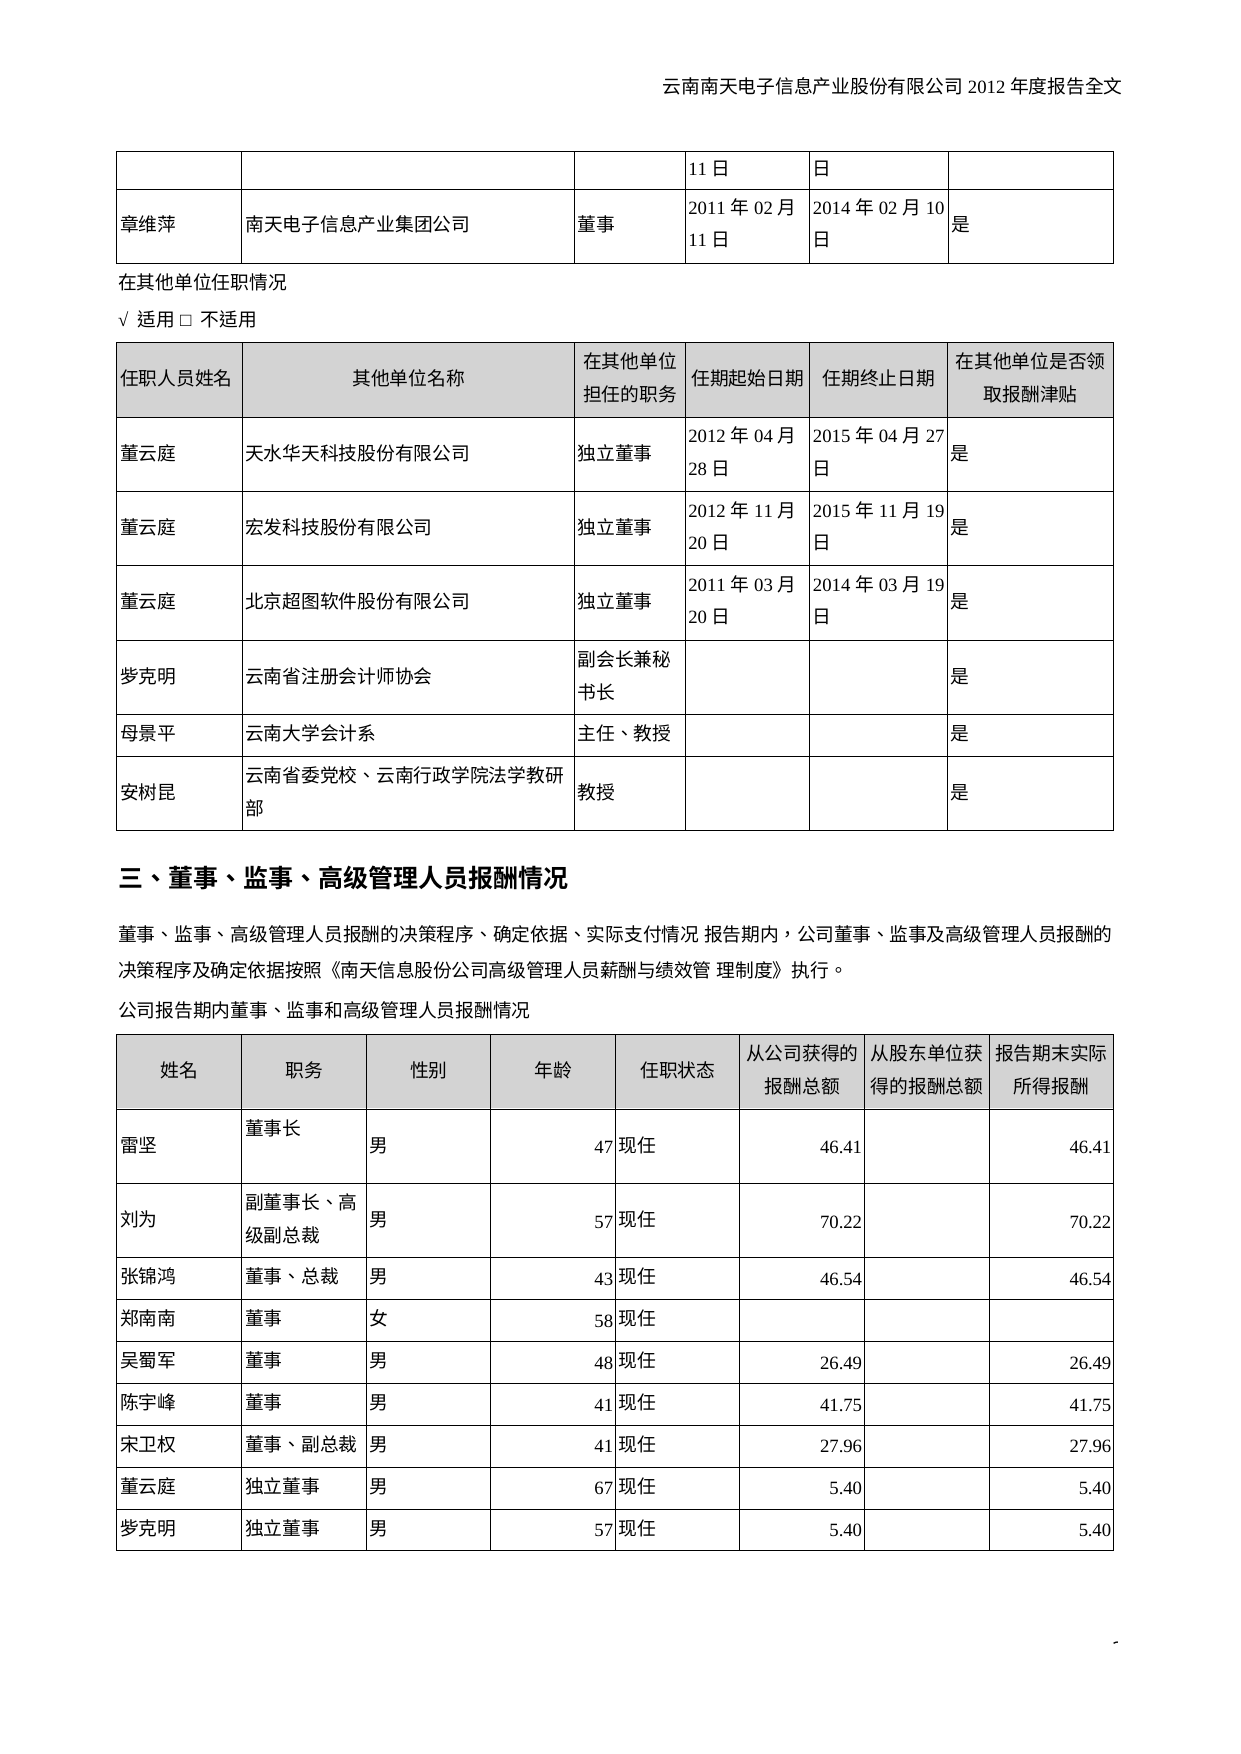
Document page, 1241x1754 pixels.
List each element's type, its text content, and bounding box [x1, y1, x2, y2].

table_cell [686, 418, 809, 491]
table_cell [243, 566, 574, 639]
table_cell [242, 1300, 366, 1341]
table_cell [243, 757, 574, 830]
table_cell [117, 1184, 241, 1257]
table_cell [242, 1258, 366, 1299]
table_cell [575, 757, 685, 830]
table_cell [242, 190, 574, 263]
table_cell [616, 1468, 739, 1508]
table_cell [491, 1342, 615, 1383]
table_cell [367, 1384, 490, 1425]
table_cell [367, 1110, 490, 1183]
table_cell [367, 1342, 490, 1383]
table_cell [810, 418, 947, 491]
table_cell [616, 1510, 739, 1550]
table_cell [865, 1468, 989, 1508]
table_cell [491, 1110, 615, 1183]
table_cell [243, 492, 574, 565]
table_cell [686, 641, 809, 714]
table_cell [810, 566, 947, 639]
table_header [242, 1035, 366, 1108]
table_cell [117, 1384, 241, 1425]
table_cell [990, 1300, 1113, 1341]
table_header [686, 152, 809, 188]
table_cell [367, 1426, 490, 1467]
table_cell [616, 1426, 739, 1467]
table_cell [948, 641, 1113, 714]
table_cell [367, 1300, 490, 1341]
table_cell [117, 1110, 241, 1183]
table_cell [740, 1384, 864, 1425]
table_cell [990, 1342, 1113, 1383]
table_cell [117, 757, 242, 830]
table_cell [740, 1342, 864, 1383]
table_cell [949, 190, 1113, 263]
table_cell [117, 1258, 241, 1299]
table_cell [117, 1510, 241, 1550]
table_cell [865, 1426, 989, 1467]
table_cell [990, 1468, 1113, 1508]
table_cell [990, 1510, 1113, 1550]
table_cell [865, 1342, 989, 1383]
text 董事、监事、高级管理人员报酬的决策程序、确定依据、实际支付情况 报告期内，公司董事、监事及高级管理人员报酬的决策程序及确定依据按照《南天信息股份公司高级管理人员薪酬与绩效管 理制度》执行。 [118, 921, 1124, 983]
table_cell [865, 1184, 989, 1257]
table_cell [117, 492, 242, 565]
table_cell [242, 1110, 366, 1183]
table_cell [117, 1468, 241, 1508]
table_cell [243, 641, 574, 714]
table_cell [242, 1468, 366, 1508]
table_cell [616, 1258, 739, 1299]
subtitle 三、董事、监事、高级管理人员报酬情况 [118, 857, 1124, 895]
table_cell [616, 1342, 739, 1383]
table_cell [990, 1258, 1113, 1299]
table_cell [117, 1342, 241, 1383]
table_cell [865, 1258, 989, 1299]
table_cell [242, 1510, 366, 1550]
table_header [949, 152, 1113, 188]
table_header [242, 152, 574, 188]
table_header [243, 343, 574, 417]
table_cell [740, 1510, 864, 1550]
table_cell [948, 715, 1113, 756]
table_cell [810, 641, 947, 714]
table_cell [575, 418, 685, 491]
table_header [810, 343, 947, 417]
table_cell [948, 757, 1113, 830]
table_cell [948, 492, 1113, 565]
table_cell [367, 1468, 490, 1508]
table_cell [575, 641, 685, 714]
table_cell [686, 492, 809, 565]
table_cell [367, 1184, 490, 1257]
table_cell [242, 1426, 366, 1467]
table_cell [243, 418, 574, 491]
text 在其他单位任职情况 [118, 269, 1124, 294]
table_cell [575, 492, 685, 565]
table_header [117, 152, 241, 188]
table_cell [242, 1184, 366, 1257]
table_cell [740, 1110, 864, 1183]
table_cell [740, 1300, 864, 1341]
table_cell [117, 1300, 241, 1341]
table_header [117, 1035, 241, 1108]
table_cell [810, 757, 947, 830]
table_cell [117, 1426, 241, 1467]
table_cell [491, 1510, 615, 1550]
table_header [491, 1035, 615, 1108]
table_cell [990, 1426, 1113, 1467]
text 公司报告期内董事、监事和高级管理人员报酬情况 [118, 997, 1124, 1023]
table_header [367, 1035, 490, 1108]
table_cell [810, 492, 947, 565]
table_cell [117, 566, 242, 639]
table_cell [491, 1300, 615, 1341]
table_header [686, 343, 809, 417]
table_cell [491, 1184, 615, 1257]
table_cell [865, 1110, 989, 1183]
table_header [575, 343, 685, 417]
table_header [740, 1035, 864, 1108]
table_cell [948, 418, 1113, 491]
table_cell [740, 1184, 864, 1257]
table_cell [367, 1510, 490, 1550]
text √ 适用 □ 不适用 [118, 307, 1124, 332]
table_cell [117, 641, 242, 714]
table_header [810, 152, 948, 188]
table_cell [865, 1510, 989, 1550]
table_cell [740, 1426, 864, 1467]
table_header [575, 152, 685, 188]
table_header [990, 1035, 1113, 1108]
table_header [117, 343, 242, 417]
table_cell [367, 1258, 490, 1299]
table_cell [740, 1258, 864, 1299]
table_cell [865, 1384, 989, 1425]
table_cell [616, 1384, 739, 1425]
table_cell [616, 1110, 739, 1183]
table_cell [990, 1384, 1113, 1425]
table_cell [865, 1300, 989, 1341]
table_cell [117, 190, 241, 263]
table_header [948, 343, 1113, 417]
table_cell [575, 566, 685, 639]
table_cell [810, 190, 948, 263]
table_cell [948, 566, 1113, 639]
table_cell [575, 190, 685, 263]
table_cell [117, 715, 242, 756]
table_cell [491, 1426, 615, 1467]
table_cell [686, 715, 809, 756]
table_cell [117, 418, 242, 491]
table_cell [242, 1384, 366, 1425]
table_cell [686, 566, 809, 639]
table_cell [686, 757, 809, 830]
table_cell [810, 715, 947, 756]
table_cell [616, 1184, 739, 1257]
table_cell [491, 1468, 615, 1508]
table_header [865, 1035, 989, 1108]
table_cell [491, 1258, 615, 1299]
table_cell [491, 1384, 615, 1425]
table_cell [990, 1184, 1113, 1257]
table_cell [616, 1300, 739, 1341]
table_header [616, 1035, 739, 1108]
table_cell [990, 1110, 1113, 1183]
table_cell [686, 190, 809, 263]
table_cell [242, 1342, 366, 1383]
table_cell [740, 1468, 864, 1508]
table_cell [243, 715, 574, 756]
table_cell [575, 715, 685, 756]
